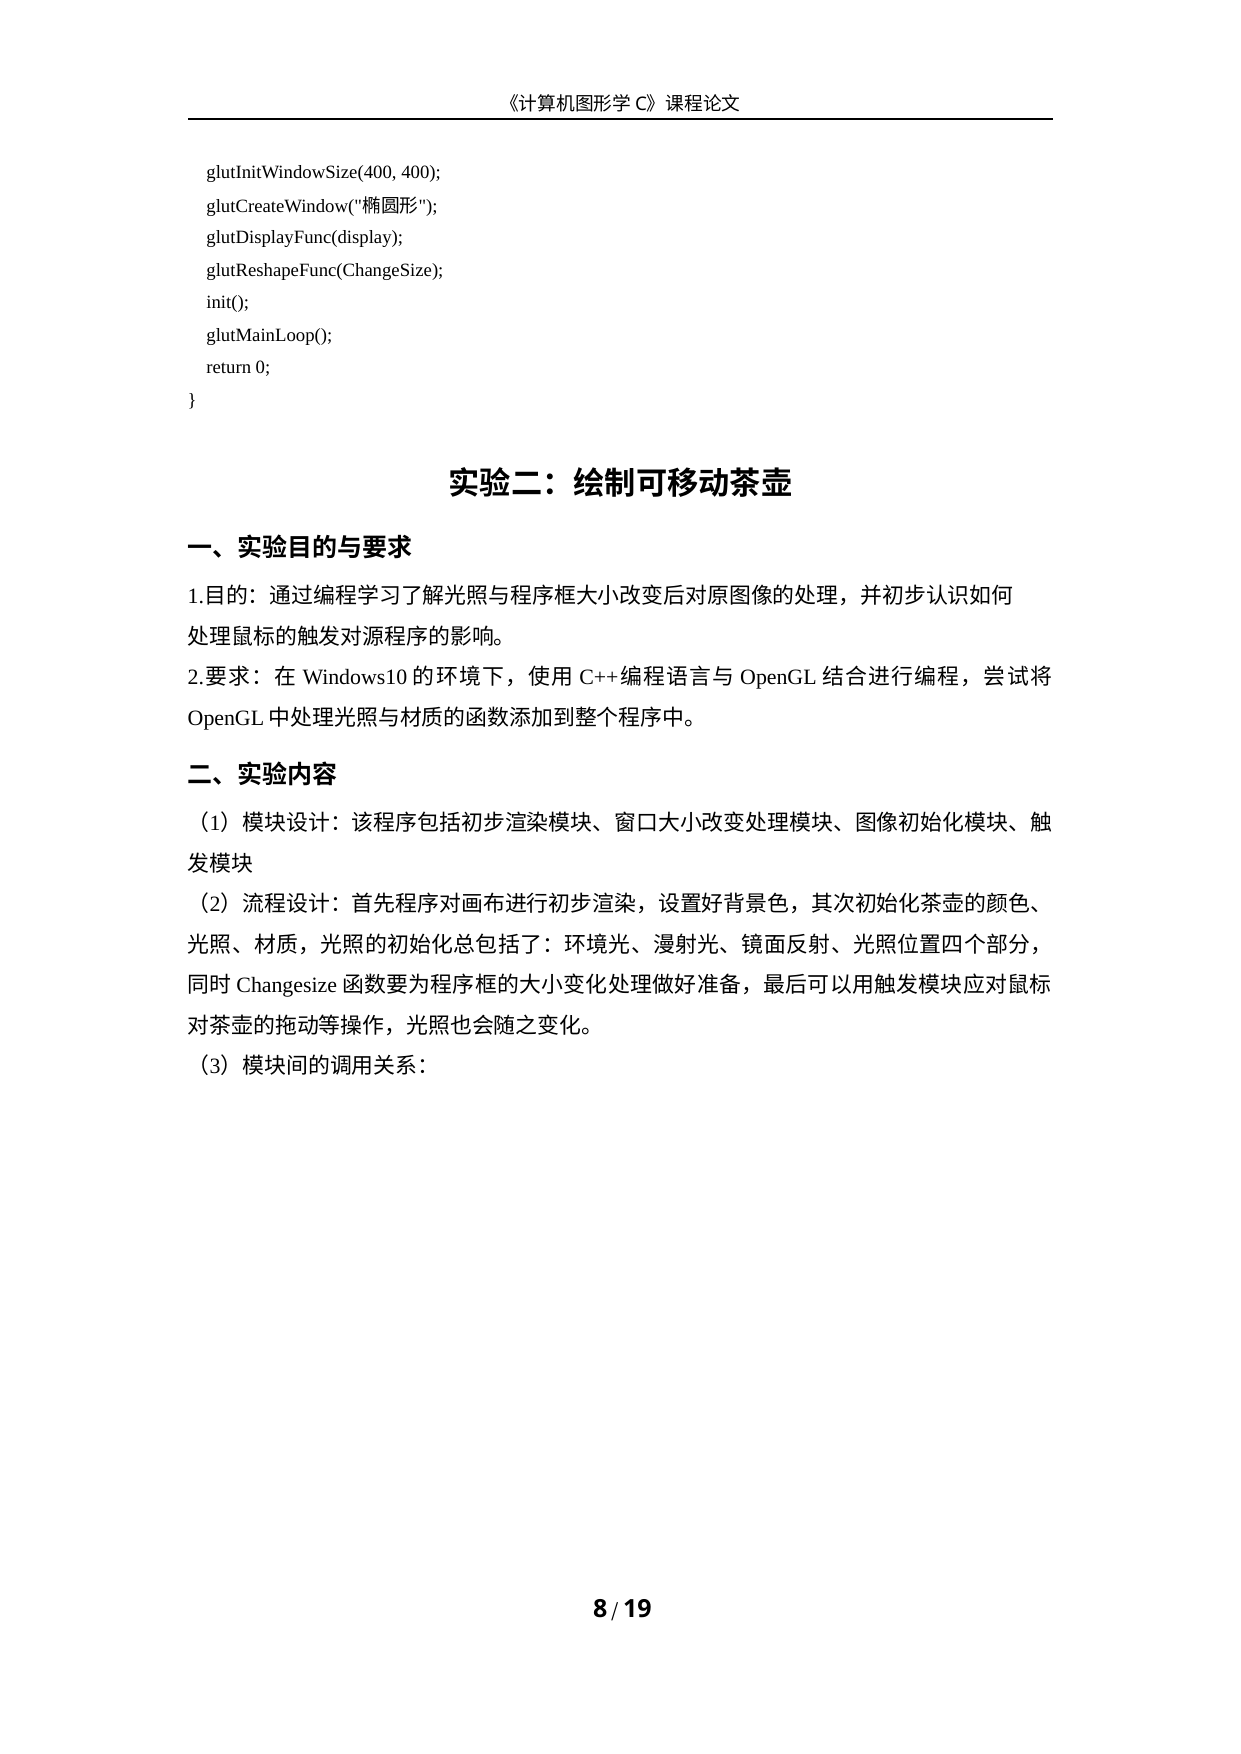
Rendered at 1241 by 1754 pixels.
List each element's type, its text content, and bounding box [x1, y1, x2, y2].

text } [187, 383, 1053, 416]
text 二、实验内容 [187, 740, 1053, 805]
text 1.目的：通过编程学习了解光照与程序框大小改变后对原图像的处理，并初步认识如何 [187, 578, 1053, 611]
text glutCreateWindow("椭圆形"); [187, 188, 1053, 221]
text 处理鼠标的触发对源程序的影响。 [187, 618, 1053, 651]
text 发模块 [187, 845, 1053, 878]
text return 0; [187, 351, 1053, 383]
text glutReshapeFunc(ChangeSize); [187, 253, 1053, 286]
text （1）模块设计：该程序包括初步渲染模块、窗口大小改变处理模块、图像初始化模块、触 [187, 805, 1053, 837]
text glutInitWindowSize(400, 400); [187, 156, 1053, 188]
text （3）模块间的调用关系： [187, 1048, 1053, 1081]
text glutDisplayFunc(display); [187, 221, 1053, 253]
text 一、实验目的与要求 [187, 513, 1053, 578]
text 2.要求：在Windows10的环境下，使用C++编程语言与OpenGL结合进行编程，尝试将OpenGL中处理光照与材质的函数添加到整个程序中。 [187, 659, 1053, 732]
text glutMainLoop(); [187, 318, 1053, 351]
text （2）流程设计：首先程序对画布进行初步渲染，设置好背景色，其次初始化茶壶的颜色、光照、材质，光照的初始化总包括了：环境光、漫射光、镜面反射、光照位置四个部分，同时Changesize函数要为程序框的大小变化处理做好准备，最后可以用触发模块应对鼠标对茶壶的拖动等操作，光照也会随之变化。 [187, 886, 1053, 1040]
text init(); [187, 286, 1053, 318]
text 实验二：绘制可移动茶壶 [187, 448, 1053, 513]
